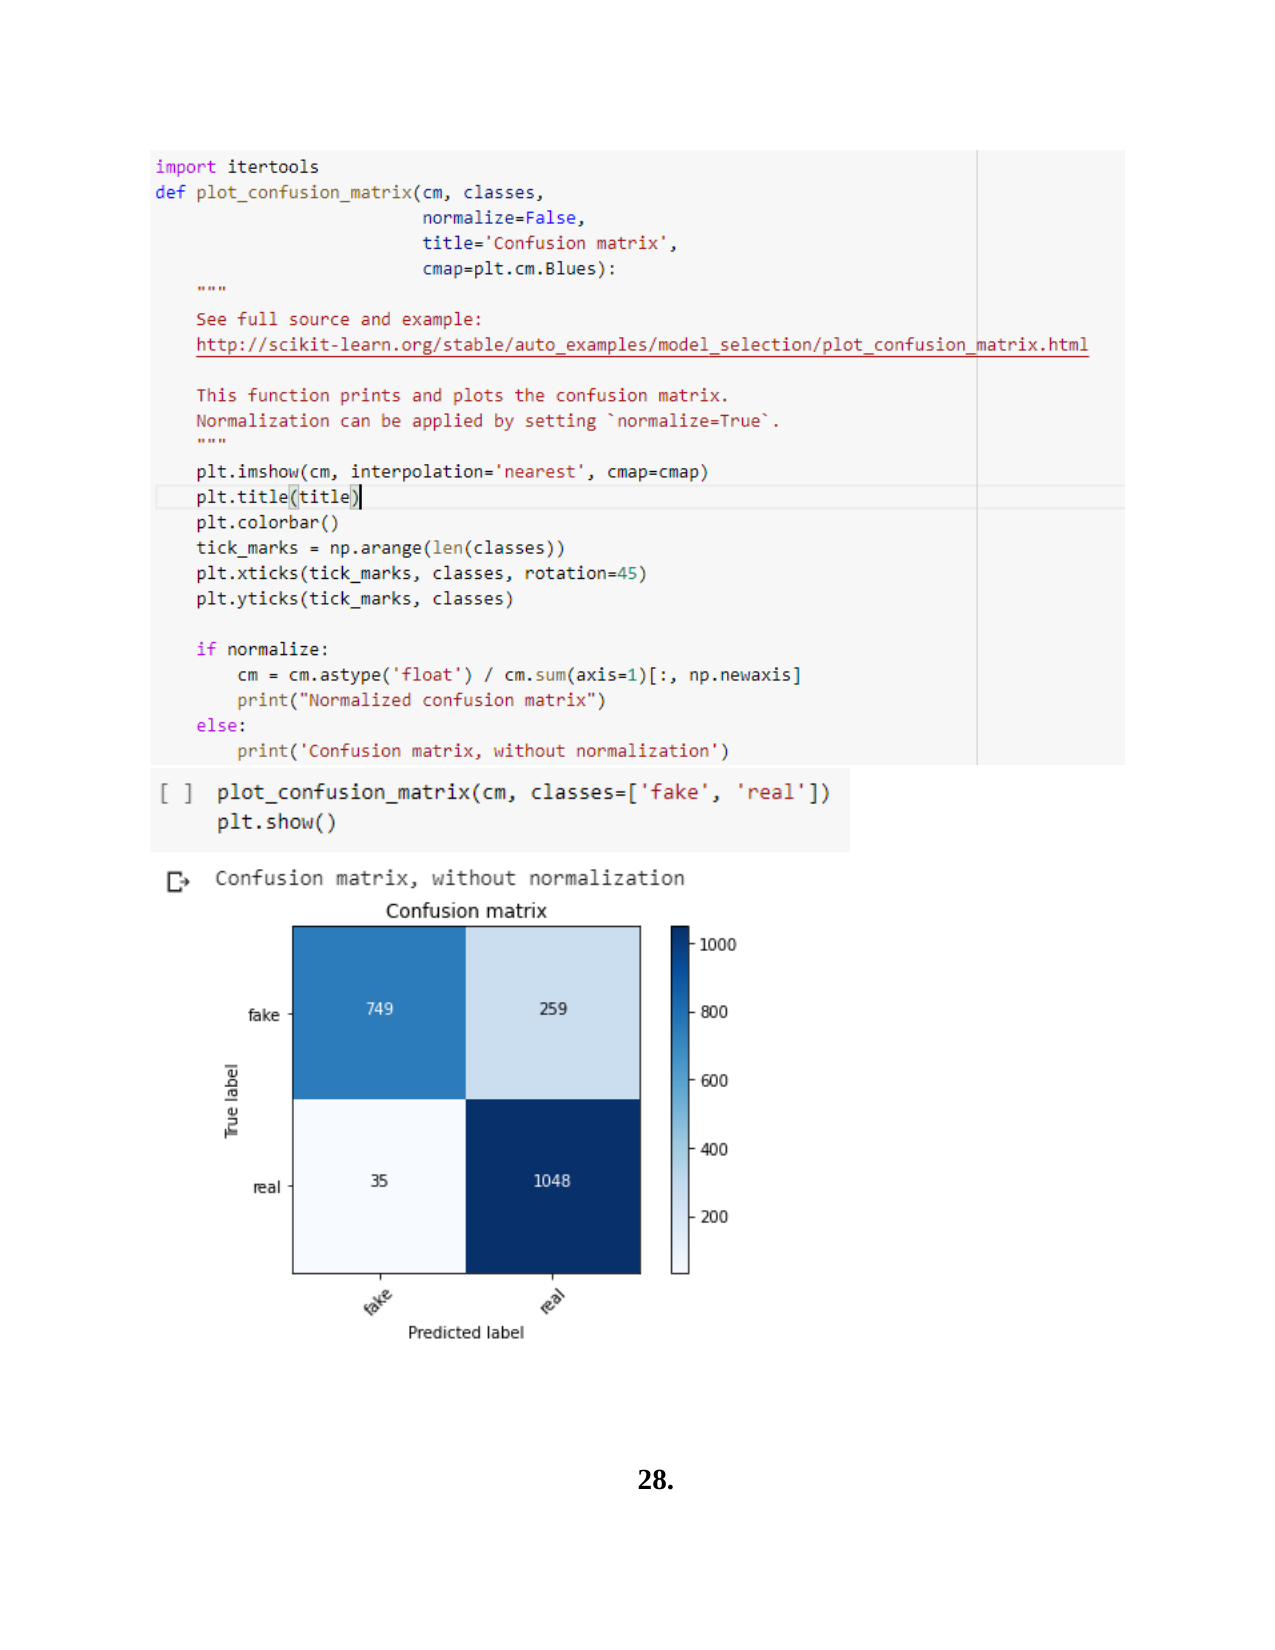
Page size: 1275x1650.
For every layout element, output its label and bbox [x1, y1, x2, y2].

picture [150, 768, 851, 1381]
picture [150, 150, 1125, 765]
